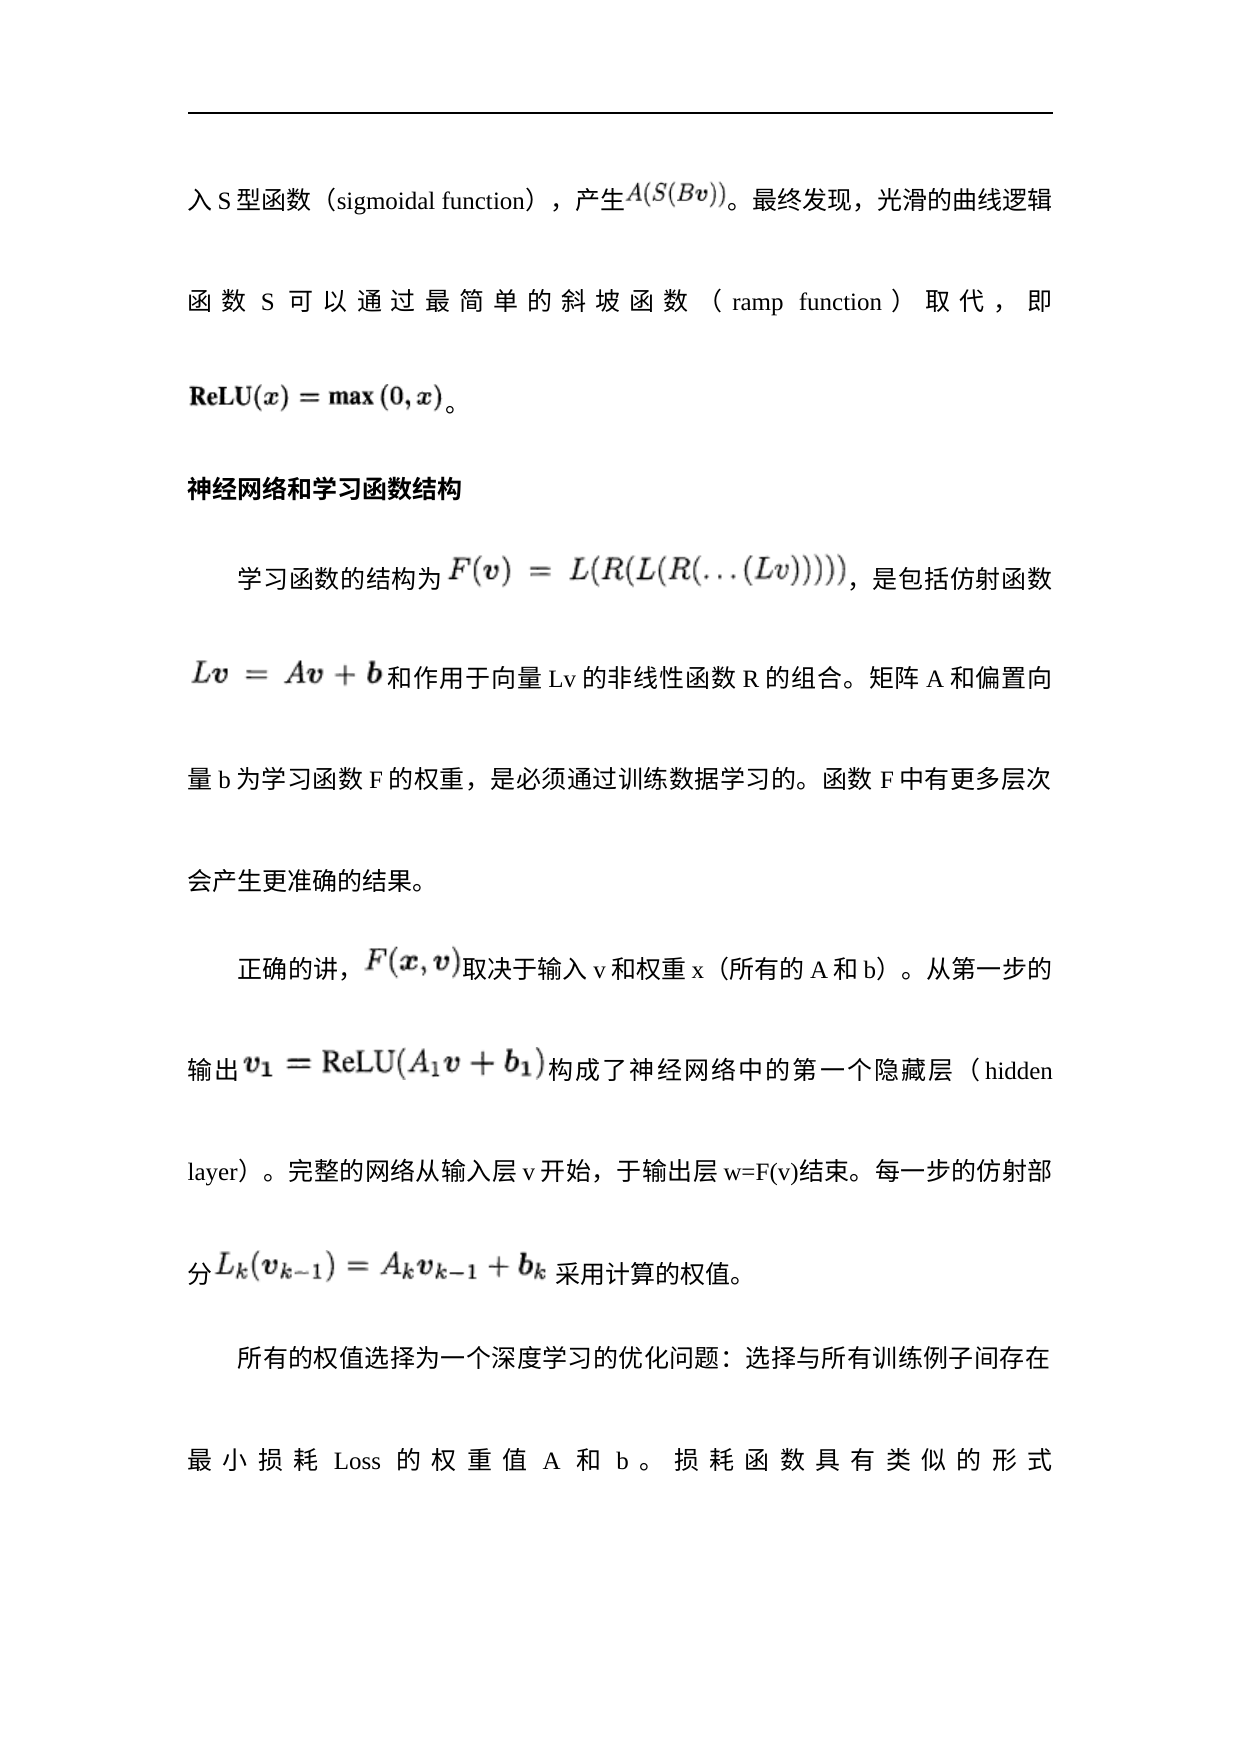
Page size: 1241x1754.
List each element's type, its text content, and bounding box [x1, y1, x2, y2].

picture [443, 551, 847, 589]
subtitle 神经网络和学习函数结构 [187, 454, 1053, 522]
picture [363, 944, 462, 979]
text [187, 1323, 1053, 1493]
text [187, 164, 1053, 436]
picture [187, 656, 388, 688]
picture [187, 384, 445, 413]
picture [625, 178, 727, 210]
text 正确的讲，取决于输入v和权重x（所有的A和b）。从第一步的输出构成了神经网络中的第一个隐藏层（hidden layer）。完整的网络从输入层v开始，于输出层w=F(v)结束。每一步的仿射部分采用计算的权值。 [187, 931, 1053, 1305]
picture [212, 1250, 555, 1284]
picture [242, 1047, 549, 1080]
text 学习函数的结构为，是包括仿射函数和作用于向量Lv的非线性函数R的组合。矩阵A和偏置向量b为学习函数F的权重，是必须通过训练数据学习的。函数F中有更多层次会产生更准确的结果。 [187, 540, 1053, 913]
